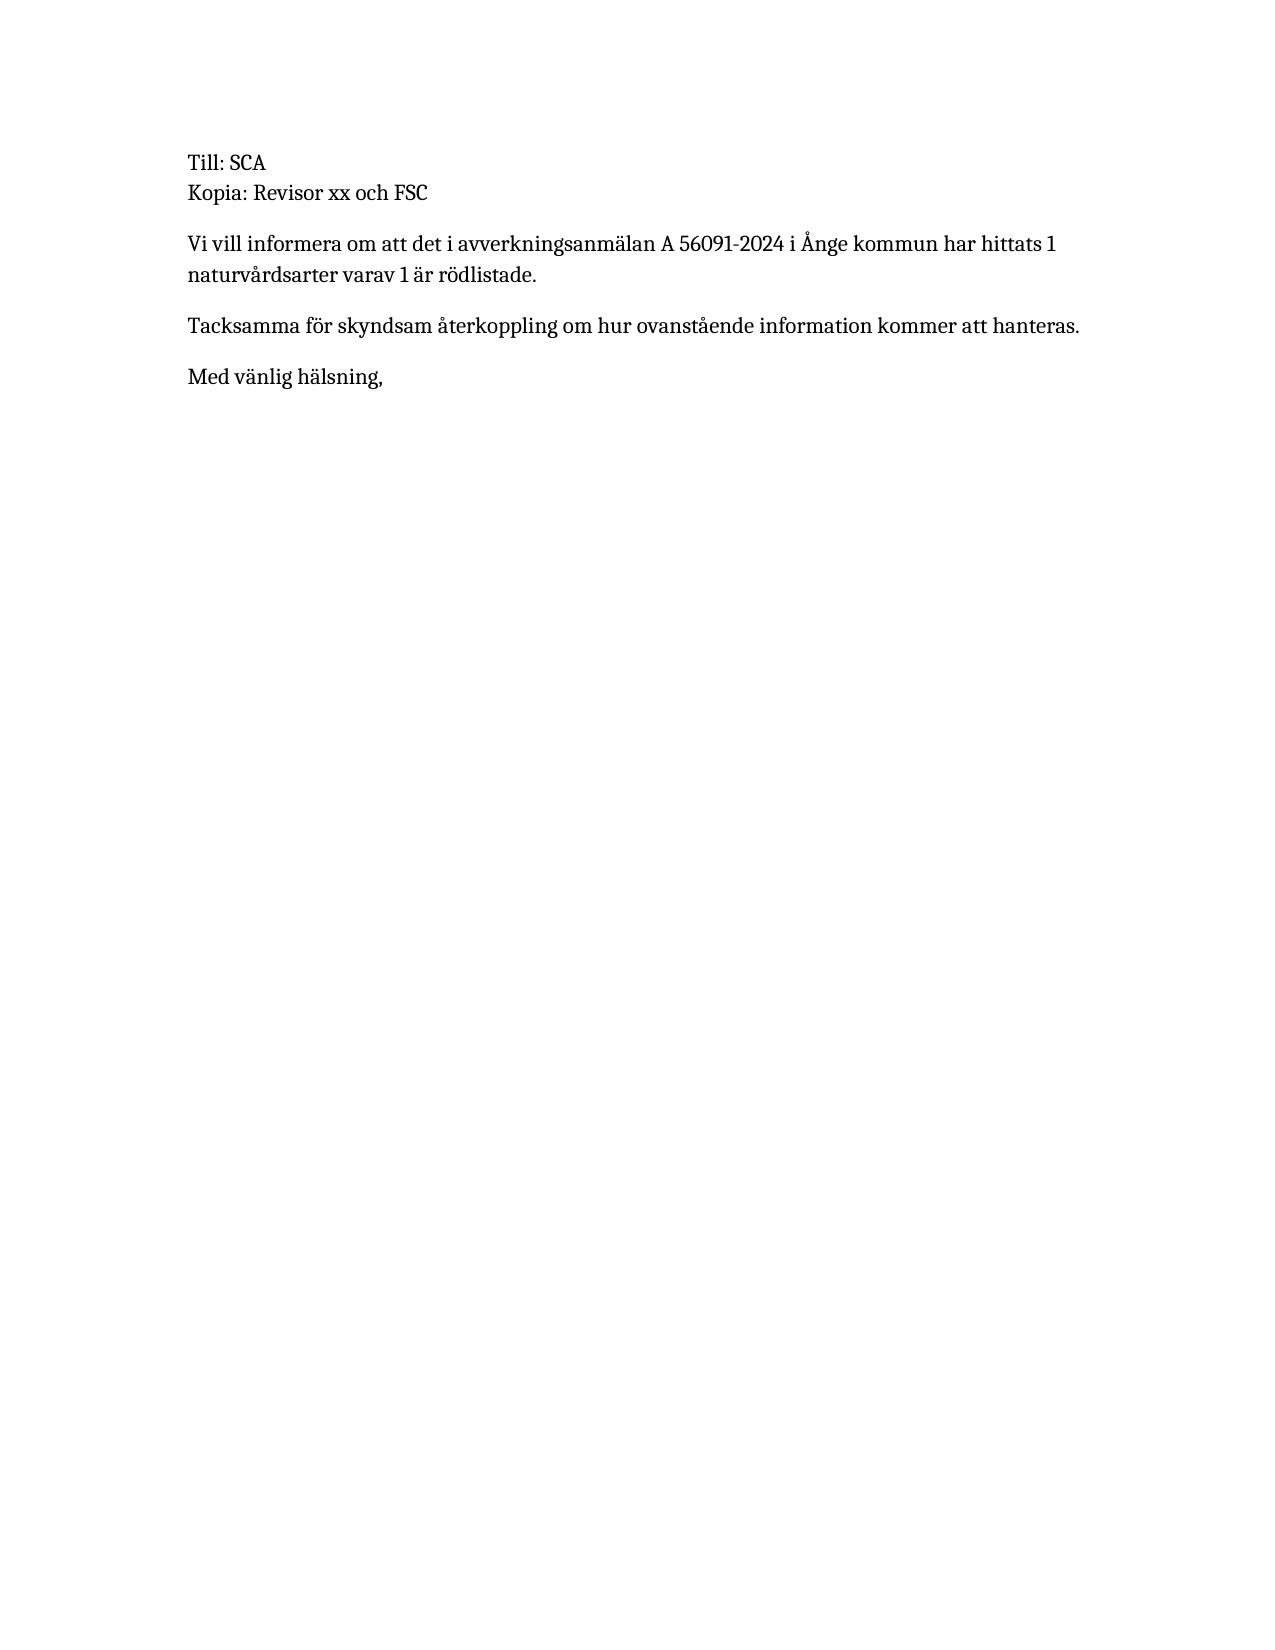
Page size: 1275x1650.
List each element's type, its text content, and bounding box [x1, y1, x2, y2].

text Med vänlig hälsning, [187, 363, 1087, 420]
text Till: SCA Kopia: Revisor xx och FSC [187, 150, 1087, 207]
text Tacksamma för skyndsam återkoppling om hur ovanstående information kommer att hanteras. [187, 312, 1087, 339]
text Vi vill informera om att det i avverkningsanmälan A 56091-2024 i Ånge kommun har hittats 1 naturvårdsarter varav 1 är rödlistade. [187, 231, 1087, 288]
